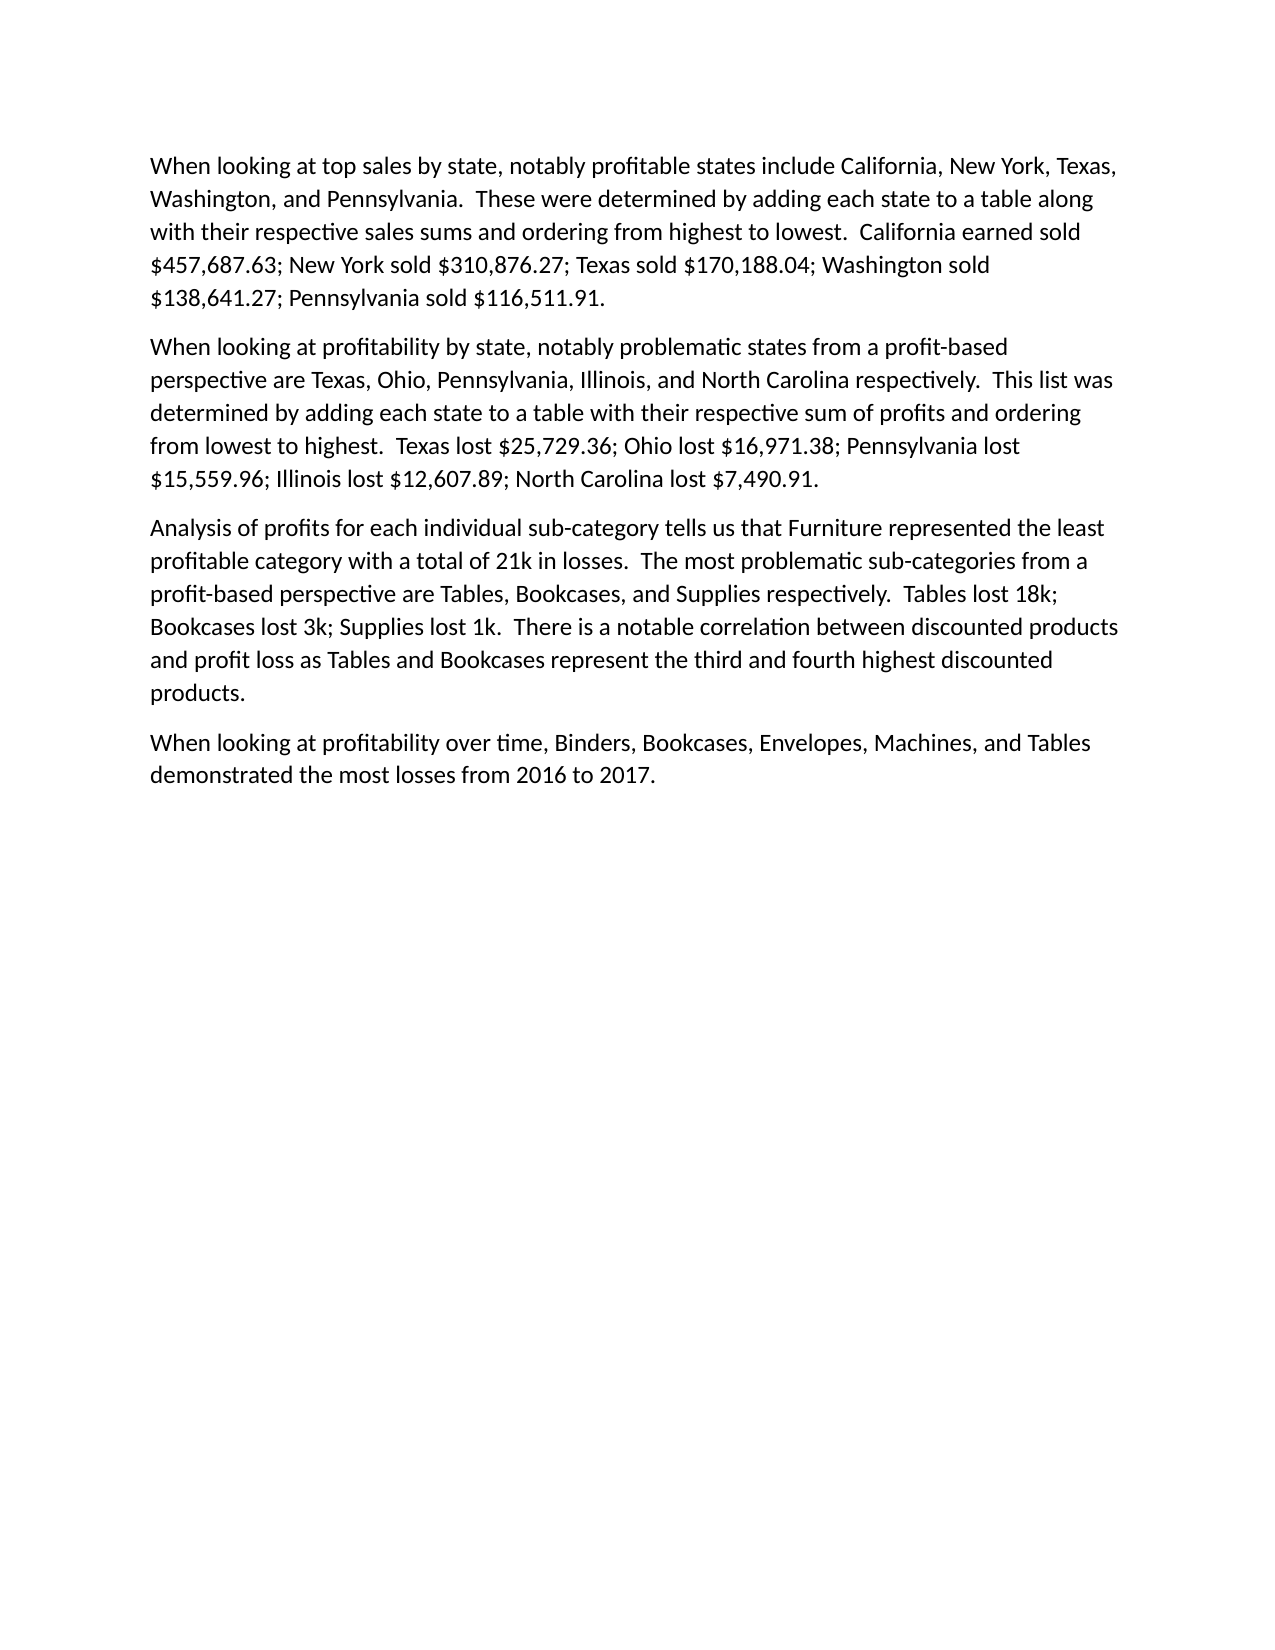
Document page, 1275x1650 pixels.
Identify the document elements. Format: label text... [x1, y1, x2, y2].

text When looking at top sales by state, notably profitable states include California, New York, Texas, Washington, and Pennsylvania. These were determined by adding each state to a table along with their respective sales sums and ordering from highest to lowest. California earned sold $457,687.63; New York sold $310,876.27; Texas sold $170,188.04; Washington sold $138,641.27; Pennsylvania sold $116,511.91. [150, 150, 1125, 312]
text Analysis of profits for each individual sub-category tells us that Furniture represented the least profitable category with a total of 21k in losses. The most problematic sub-categories from a profit-based perspective are Tables, Bookcases, and Supplies respectively. Tables lost 18k; Bookcases lost 3k; Supplies lost 1k. There is a notable correlation between discounted products and profit loss as Tables and Bookcases represent the third and fourth highest discounted products. [150, 512, 1125, 708]
text When looking at profitability over time, Binders, Bookcases, Envelopes, Machines, and Tables demonstrated the most losses from 2016 to 2017. [150, 727, 1125, 790]
text When looking at profitability by state, notably problematic states from a profit-based perspective are Texas, Ohio, Pennsylvania, Illinois, and North Carolina respectively. This list was determined by adding each state to a table with their respective sum of profits and ordering from lowest to highest. Texas lost $25,729.36; Ohio lost $16,971.38; Pennsylvania lost $15,559.96; Illinois lost $12,607.89; North Carolina lost $7,490.91. [150, 331, 1125, 493]
